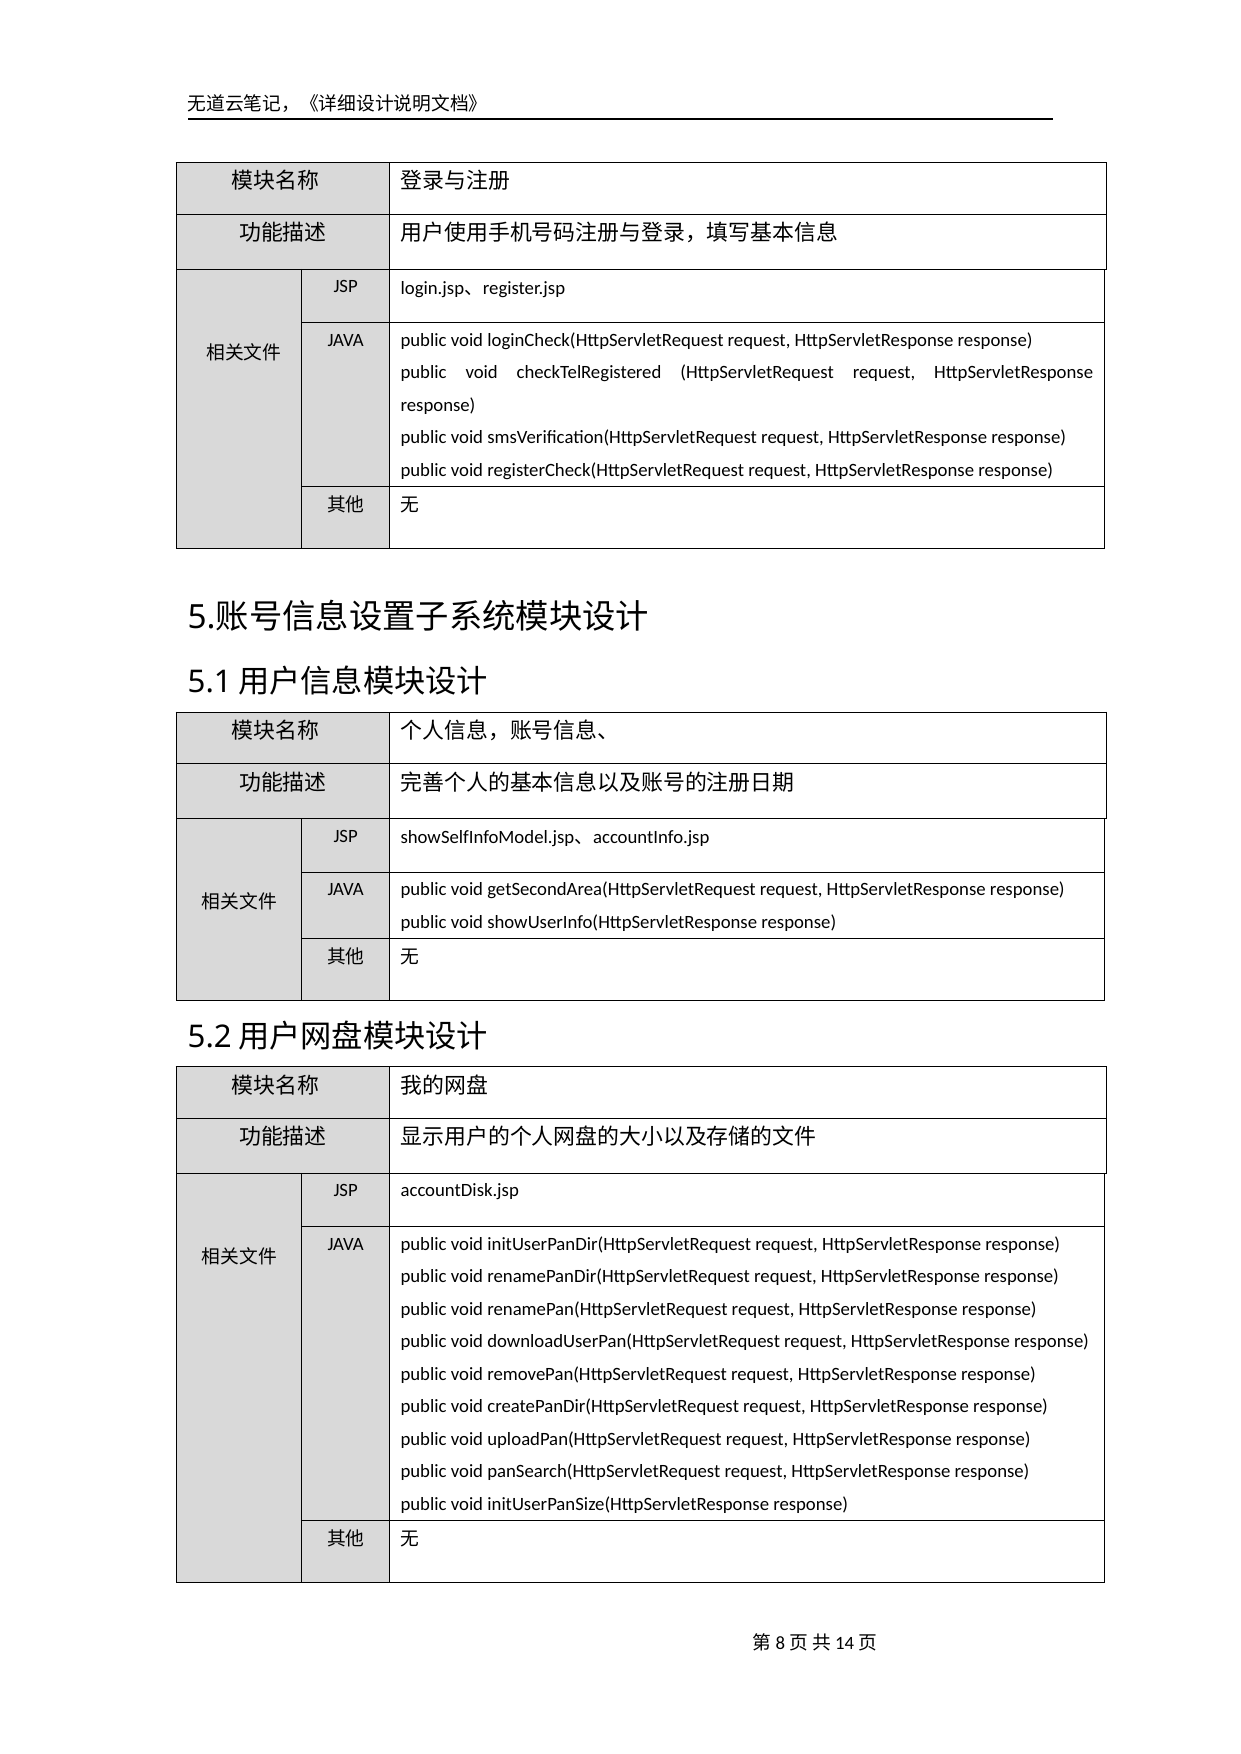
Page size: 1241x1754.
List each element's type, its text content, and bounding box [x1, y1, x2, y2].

table_header 模块名称 [177, 713, 389, 763]
table_header 模块名称 [177, 163, 389, 214]
table_cell 显示用户的个人网盘的大小以及存储的文件 [390, 1119, 1106, 1173]
table_cell 无 [390, 1521, 1104, 1582]
table_cell JSP [302, 819, 389, 872]
table_cell JAVA [302, 1227, 389, 1520]
table_cell JSP [302, 1174, 389, 1226]
table_cell public void initUserPanDir(HttpServletRequest request, HttpServletResponse response) public void renamePanDir(HttpServletRequest request, HttpServletResponse response) public void renamePan(HttpServletRequest request, HttpServletResponse response) public void downloadUserPan(HttpServletRequest request, HttpServletResponse response) public void removePan(HttpServletRequest request, HttpServletResponse response) public void createPanDir(HttpServletRequest request, HttpServletResponse response) public void uploadPan(HttpServletRequest request, HttpServletResponse response) public void panSearch(HttpServletRequest request, HttpServletResponse response) public void initUserPanSize(HttpServletResponse response) [390, 1227, 1104, 1520]
table_cell JAVA [302, 873, 389, 938]
table_cell 无 [390, 939, 1104, 1000]
table_cell 功能描述 [177, 1119, 389, 1173]
table_cell 功能描述 [177, 764, 389, 818]
table_header 我的网盘 [390, 1067, 1106, 1118]
table_cell 功能描述 [177, 215, 389, 269]
table_cell 无 [390, 487, 1104, 548]
list 5.账号信息设置子系统模块设计 [187, 582, 1053, 647]
table_header 个人信息，账号信息、 [390, 713, 1106, 763]
table_header 登录与注册 [390, 163, 1106, 214]
table_cell 其他 [302, 487, 389, 548]
table_cell login.jsp、register.jsp [390, 270, 1104, 322]
table_cell public void loginCheck(HttpServletRequest request, HttpServletResponse response) public void checkTelRegistered (HttpServletRequest request, HttpServletResponse response) public void smsVerification(HttpServletRequest request, HttpServletResponse response) public void registerCheck(HttpServletRequest request, HttpServletResponse response) [390, 323, 1104, 486]
table_cell 其他 [302, 1521, 389, 1582]
table_cell 相关文件 [177, 270, 301, 548]
table_cell 完善个人的基本信息以及账号的注册日期 [390, 764, 1106, 818]
table_cell public void getSecondArea(HttpServletRequest request, HttpServletResponse response) public void showUserInfo(HttpServletResponse response) [390, 873, 1104, 938]
table_cell JAVA [302, 323, 389, 486]
table_cell JSP [302, 270, 389, 322]
table_cell 其他 [302, 939, 389, 1000]
table_header 模块名称 [177, 1067, 389, 1118]
table_cell accountDisk.jsp [390, 1174, 1104, 1226]
table_cell showSelfInfoModel.jsp、accountInfo.jsp [390, 819, 1104, 872]
table_cell 相关文件 [177, 819, 301, 1000]
text 5.2用户网盘模块设计 [187, 1001, 1053, 1066]
table_cell 相关文件 [177, 1174, 301, 1582]
text 5.1用户信息模块设计 [187, 647, 1053, 712]
table_cell 用户使用手机号码注册与登录，填写基本信息 [390, 215, 1106, 269]
